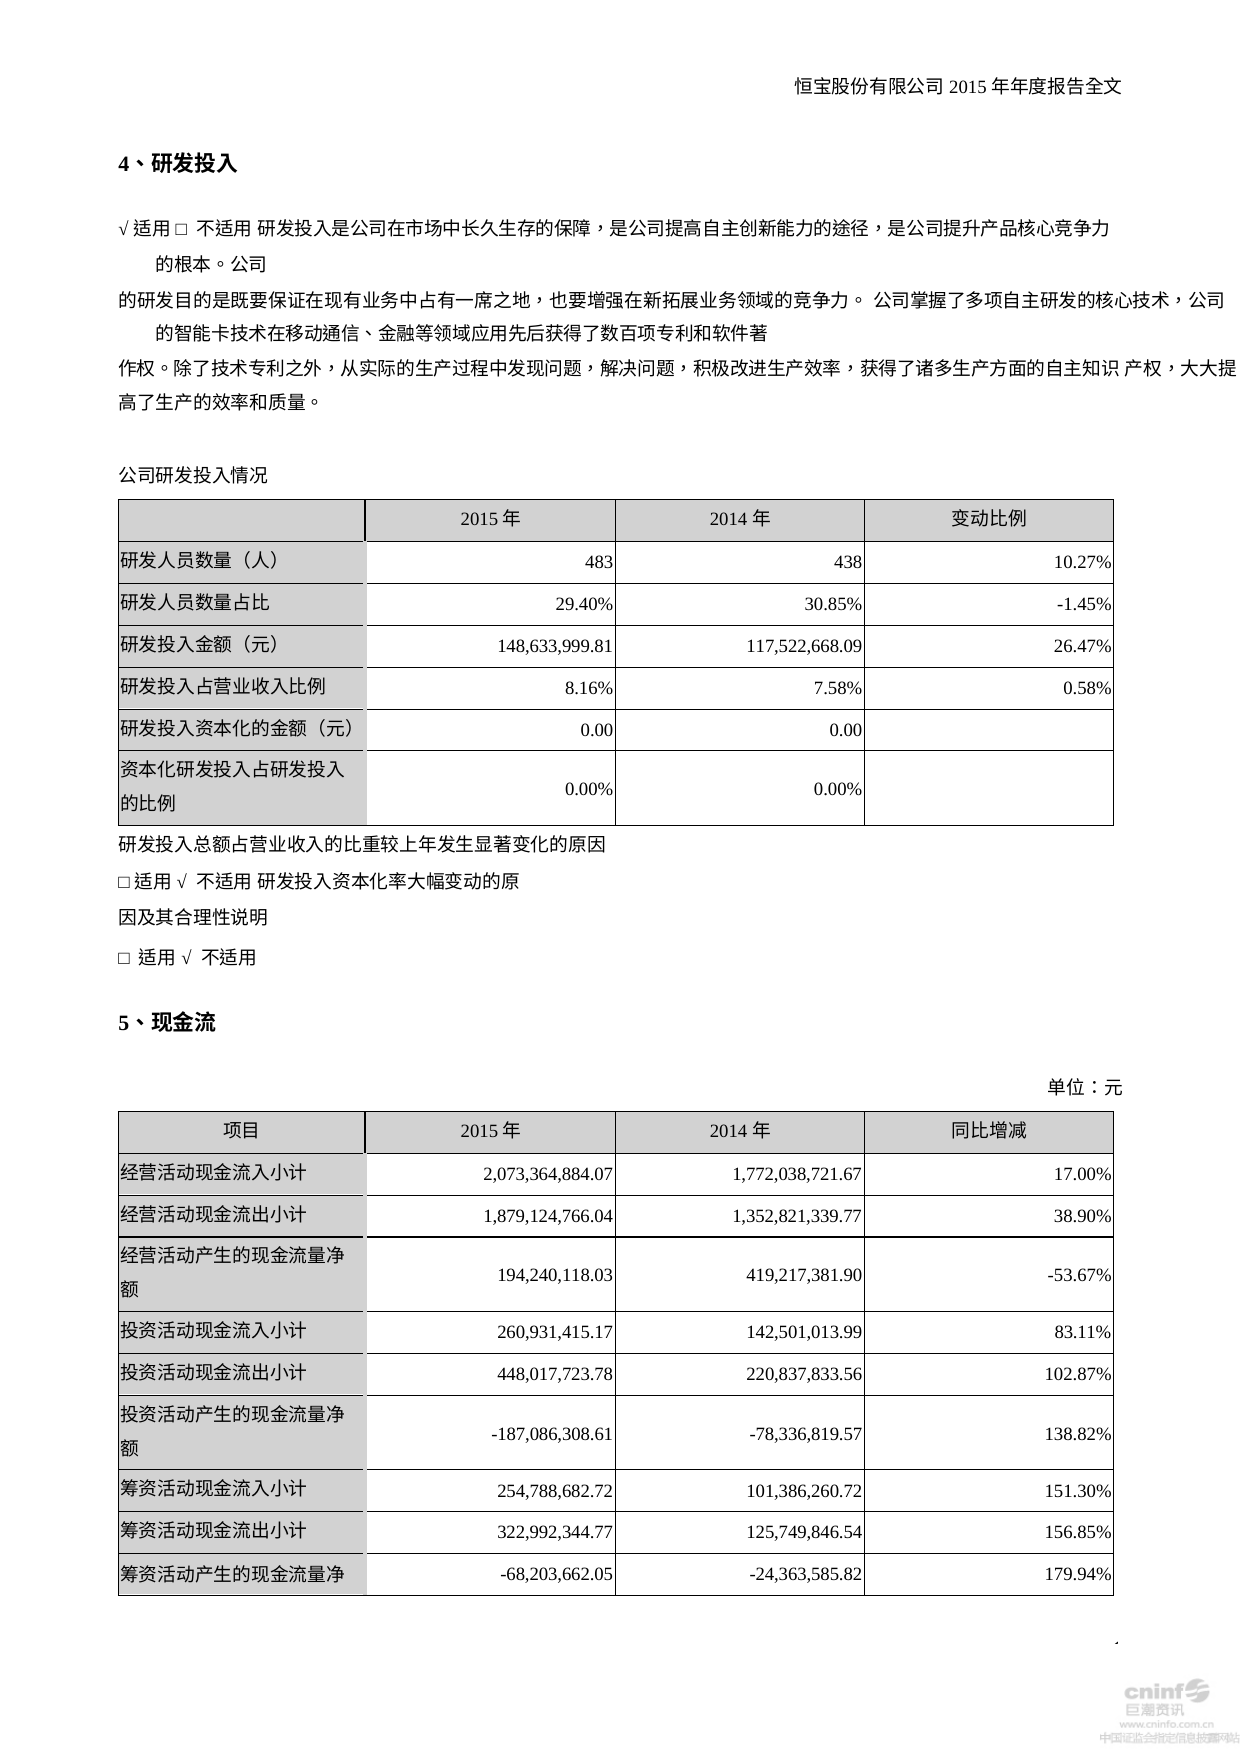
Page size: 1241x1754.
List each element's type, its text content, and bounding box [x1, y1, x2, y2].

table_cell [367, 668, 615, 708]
text 研发投入总额占营业收入的比重较上年发生显著变化的原因 [118, 831, 1240, 857]
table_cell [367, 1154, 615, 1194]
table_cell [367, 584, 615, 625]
text 作权。除了技术专利之外，从实际的生产过程中发现问题，解决问题，积极改进生产效率，获得了诸多生产方面的自主知识 产权，大大提高了生产的效率和质量。 [118, 356, 1240, 414]
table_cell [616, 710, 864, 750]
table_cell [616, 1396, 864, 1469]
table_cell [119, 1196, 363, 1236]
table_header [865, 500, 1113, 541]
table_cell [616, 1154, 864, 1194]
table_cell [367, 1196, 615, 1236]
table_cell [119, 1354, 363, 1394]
text √ 适用 □ 不适用 研发投入是公司在市场中长久生存的保障，是公司提高自主创新能力的途径，是公司提升产品核心竞争力的根本。公司 [118, 215, 1124, 277]
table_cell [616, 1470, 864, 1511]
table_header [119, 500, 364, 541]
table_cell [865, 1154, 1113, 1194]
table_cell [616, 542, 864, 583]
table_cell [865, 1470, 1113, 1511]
subtitle 5、现金流 [118, 1007, 1240, 1036]
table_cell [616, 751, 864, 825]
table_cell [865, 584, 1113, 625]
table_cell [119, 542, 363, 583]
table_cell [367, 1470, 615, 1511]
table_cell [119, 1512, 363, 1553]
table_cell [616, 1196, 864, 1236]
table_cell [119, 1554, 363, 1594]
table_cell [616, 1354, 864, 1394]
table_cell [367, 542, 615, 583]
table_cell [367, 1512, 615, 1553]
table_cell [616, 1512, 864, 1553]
text 单位：元 [102, 1074, 1122, 1099]
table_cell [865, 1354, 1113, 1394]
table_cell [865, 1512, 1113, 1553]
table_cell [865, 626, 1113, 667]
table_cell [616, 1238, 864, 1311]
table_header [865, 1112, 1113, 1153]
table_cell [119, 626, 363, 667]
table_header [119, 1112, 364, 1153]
text □ 适用 √ 不适用 [118, 945, 1240, 970]
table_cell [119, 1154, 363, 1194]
text 的研发目的是既要保证在现有业务中占有一席之地，也要增强在新拓展业务领域的竞争力。 公司掌握了多项自主研发的核心技术，公司的智能卡技术在移动通信、金融等领域应用先后获得了数百项专利和软件著 [118, 287, 1240, 346]
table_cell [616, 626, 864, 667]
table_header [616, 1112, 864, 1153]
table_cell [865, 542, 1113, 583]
subtitle 4、研发投入 [118, 148, 1240, 178]
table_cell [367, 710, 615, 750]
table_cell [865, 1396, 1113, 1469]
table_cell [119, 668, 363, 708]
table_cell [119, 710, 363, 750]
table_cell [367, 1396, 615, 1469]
text 公司研发投入情况 [118, 462, 1240, 488]
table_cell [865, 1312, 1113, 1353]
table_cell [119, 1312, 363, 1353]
picture [1099, 1673, 1241, 1754]
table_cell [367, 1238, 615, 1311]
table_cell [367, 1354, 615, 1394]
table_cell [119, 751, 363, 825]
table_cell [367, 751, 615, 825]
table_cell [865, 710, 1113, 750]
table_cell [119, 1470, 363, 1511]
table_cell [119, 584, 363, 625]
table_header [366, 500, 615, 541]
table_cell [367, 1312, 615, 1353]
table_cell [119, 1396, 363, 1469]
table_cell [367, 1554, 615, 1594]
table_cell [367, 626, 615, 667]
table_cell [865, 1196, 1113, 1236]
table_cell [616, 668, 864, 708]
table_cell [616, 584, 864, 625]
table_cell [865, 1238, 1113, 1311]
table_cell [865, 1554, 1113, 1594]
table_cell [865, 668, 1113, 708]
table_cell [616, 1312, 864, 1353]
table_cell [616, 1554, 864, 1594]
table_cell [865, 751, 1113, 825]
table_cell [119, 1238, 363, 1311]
text □ 适用 √ 不适用 研发投入资本化率大幅变动的原因及其合理性说明 [118, 869, 533, 930]
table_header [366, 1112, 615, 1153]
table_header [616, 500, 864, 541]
